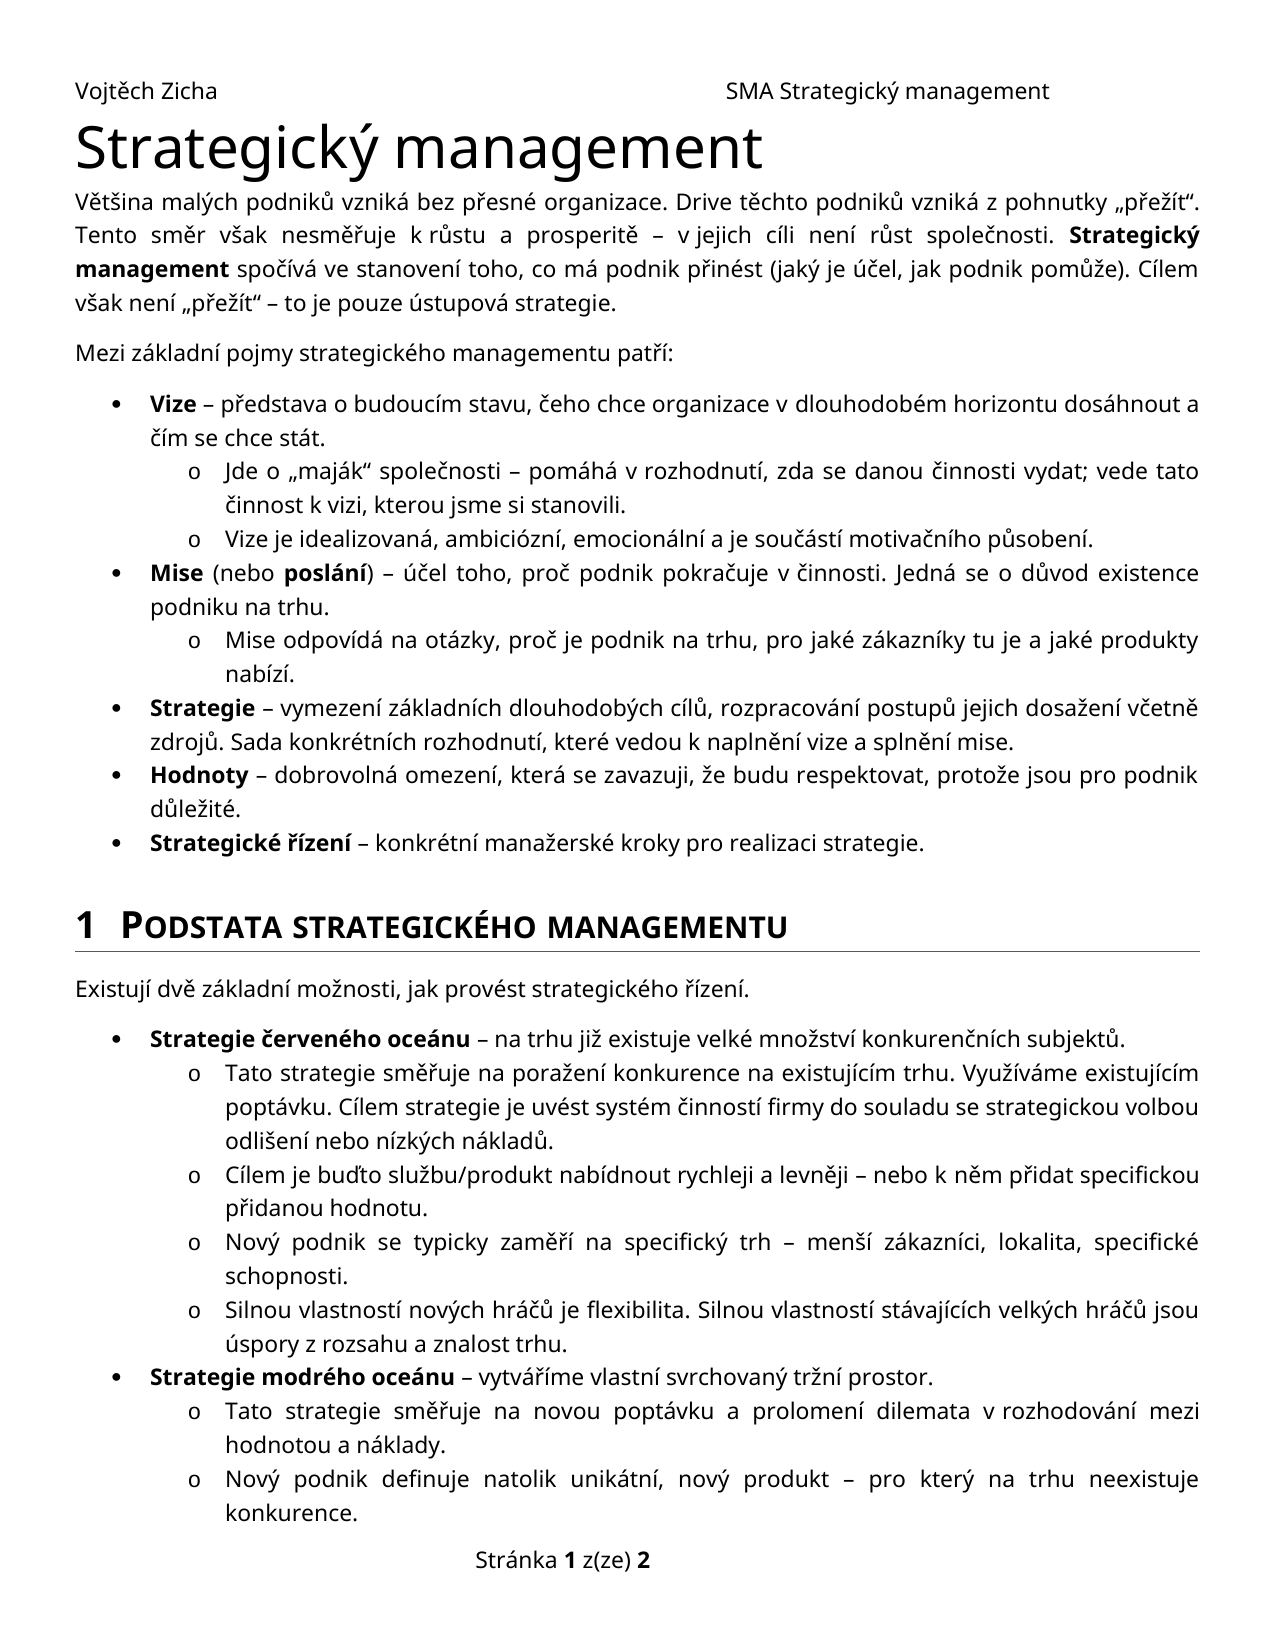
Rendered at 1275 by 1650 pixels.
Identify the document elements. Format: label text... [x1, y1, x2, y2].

text Mezi základní pojmy strategického managementu patří: [75, 337, 1200, 369]
list Jde o „maják“ společnosti – pomáhá v rozhodnutí, zda se danou činnosti vydat; vede tato činnost k vizi, kterou jsme si stanovili. [187, 455, 1200, 520]
list Nový podnik se typicky zaměří na specifický trh – menší zákazníci, lokalita, specifické schopnosti. [187, 1226, 1200, 1291]
list Strategie – vymezení základních dlouhodobých cílů, rozpracování postupů jejich dosažení včetně zdrojů. Sada konkrétních rozhodnutí, které vedou k naplnění vize a splnění mise. [112, 692, 1200, 757]
list Tato strategie směřuje na novou poptávku a prolomení dilemata v rozhodování mezi hodnotou a náklady. [187, 1395, 1200, 1460]
list Nový podnik definuje natolik unikátní, nový produkt – pro který na trhu neexistuje konkurence. [187, 1463, 1200, 1528]
list Mise (nebo poslání) – účel toho, proč podnik pokračuje v činnosti. Jedná se o důvod existence podniku na trhu. [112, 557, 1200, 622]
list Vize – představa o budoucím stavu, čeho chce organizace v dlouhodobém horizontu dosáhnout a čím se chce stát. [112, 388, 1200, 453]
list Strategie modrého oceánu – vytváříme vlastní svrchovaný tržní prostor. [112, 1361, 1200, 1393]
subtitle Podstata strategického managementu [75, 898, 1200, 951]
list Vize je idealizovaná, ambiciózní, emocionální a je součástí motivačního působení. [187, 523, 1200, 554]
list Cílem je buďto službu/produkt nabídnout rychleji a levněji – nebo k něm přidat specifickou přidanou hodnotu. [187, 1158, 1200, 1224]
list Tato strategie směřuje na poražení konkurence na existujícím trhu. Využíváme existujícím poptávku. Cílem strategie je uvést systém činností firmy do souladu se strategickou volbou odlišení nebo nízkých nákladů. [187, 1057, 1200, 1156]
list Silnou vlastností nových hráčů je flexibilita. Silnou vlastností stávajících velkých hráčů jsou úspory z rozsahu a znalost trhu. [187, 1294, 1200, 1359]
list Mise odpovídá na otázky, proč je podnik na trhu, pro jaké zákazníky tu je a jaké produkty nabízí. [187, 624, 1200, 689]
text Většina malých podniků vzniká bez přesné organizace. Drive těchto podniků vzniká z pohnutky „přežít“. Tento směr však nesměřuje k růstu a prosperitě – v jejich cíli není růst společnosti. Strategický management spočívá ve stanovení toho, co má podnik přinést (jaký je účel, jak podnik pomůže). Cílem však není „přežít“ – to je pouze ústupová strategie. [75, 186, 1200, 318]
list Strategické řízení – konkrétní manažerské kroky pro realizaci strategie. [112, 827, 1200, 858]
text Existují dvě základní možnosti, jak provést strategického řízení. [75, 973, 1200, 1004]
title Strategický management [75, 106, 1200, 186]
list Hodnoty – dobrovolná omezení, která se zavazuji, že budu respektovat, protože jsou pro podnik důležité. [112, 759, 1200, 824]
list Strategie červeného oceánu – na trhu již existuje velké množství konkurenčních subjektů. [112, 1023, 1200, 1055]
